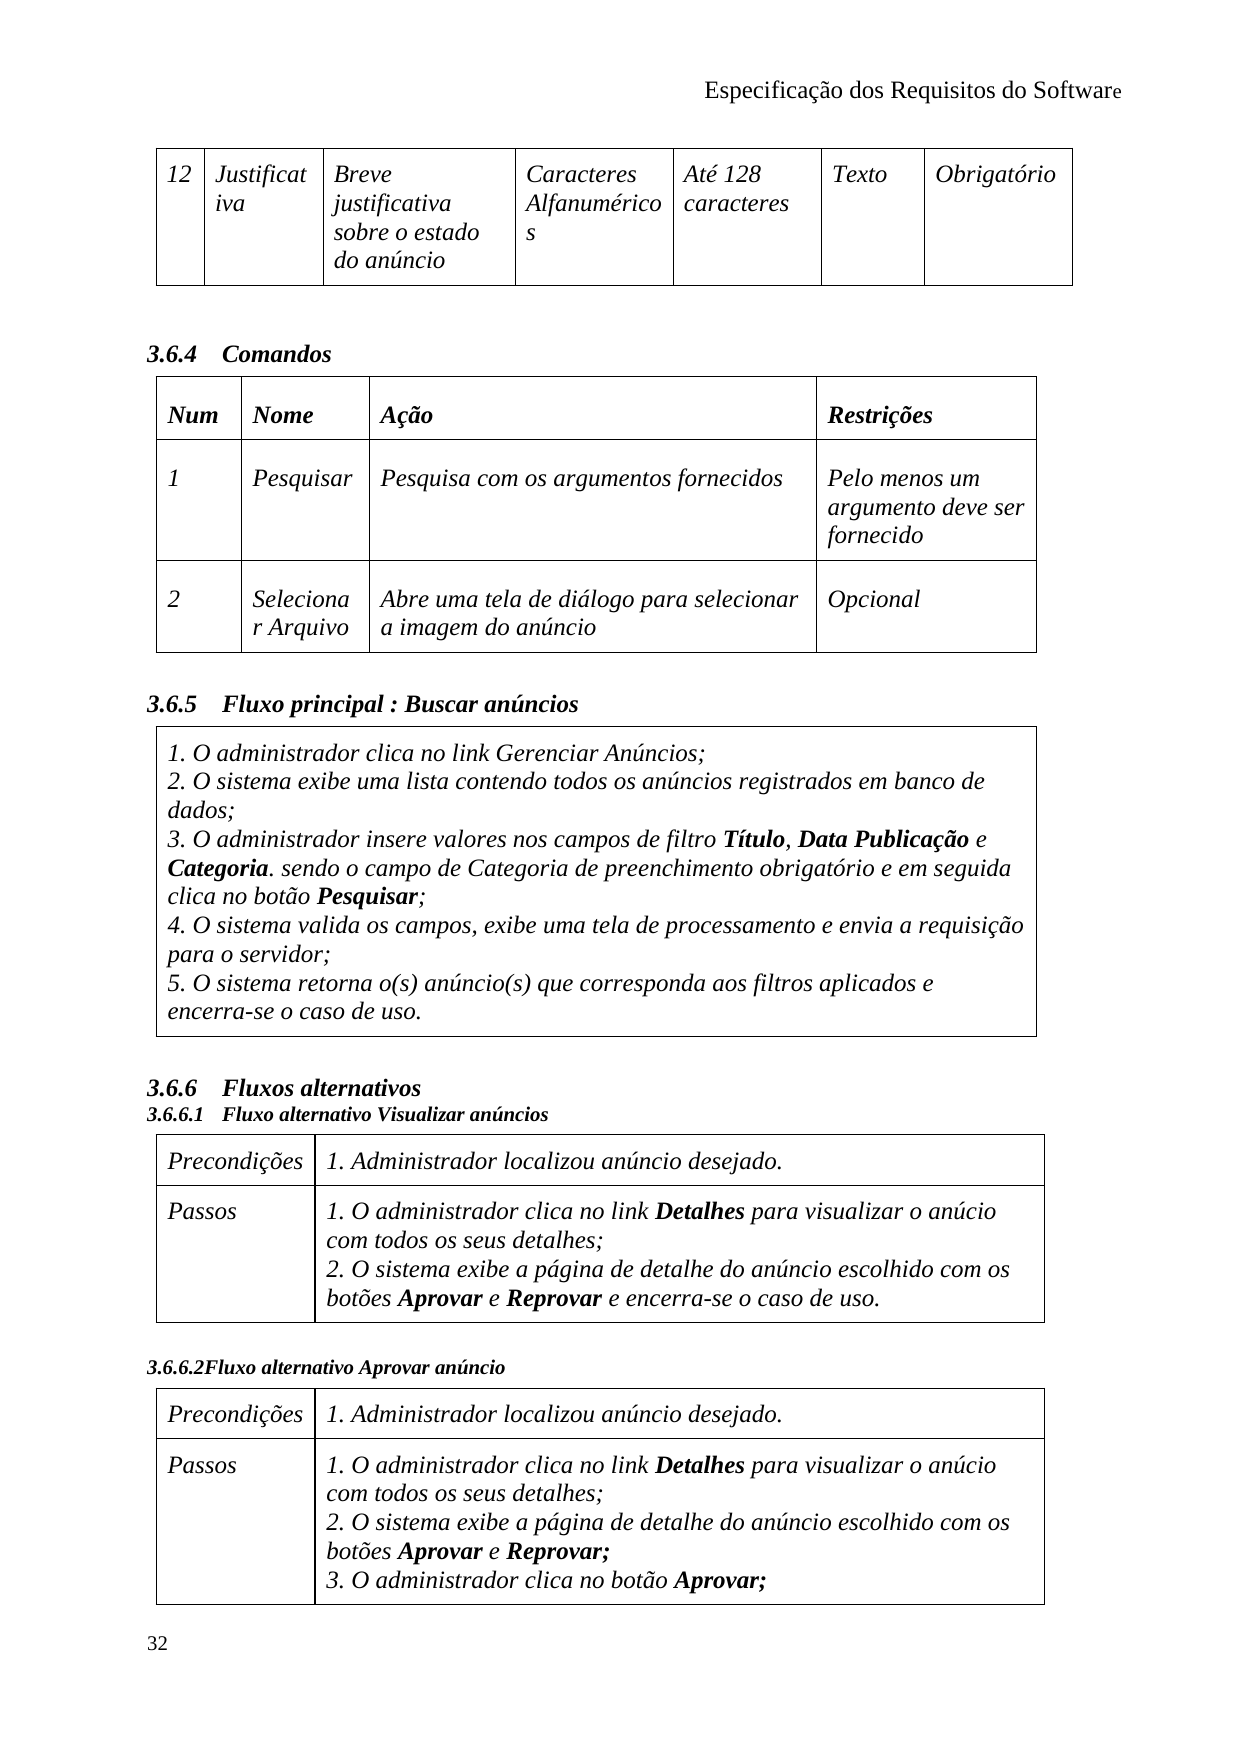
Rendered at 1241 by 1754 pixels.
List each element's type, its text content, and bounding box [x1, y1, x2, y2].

table_header 1. Administrador localizou anúncio desejado. [316, 1135, 1044, 1185]
table_header Ação [370, 377, 816, 439]
table_cell Justificativa [205, 149, 323, 284]
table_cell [316, 1439, 1044, 1604]
table_header Nome [242, 377, 369, 439]
table_cell Abre uma tela de diálogo para selecionar a imagem do anúncio [370, 561, 816, 652]
table_cell Pelo menos um argumento deve ser fornecido [817, 440, 1036, 560]
table_cell Até 128 caracteres [674, 149, 821, 284]
table_cell 12 [157, 149, 204, 284]
list Fluxos alternativos [147, 1073, 1121, 1102]
table_cell Pesquisa com os argumentos fornecidos [370, 440, 816, 560]
table_header 1. O administrador clica no link Gerenciar Anúncios; 2. O sistema exibe uma lista contendo todos os anúncios registrados em banco de dados; 3. O administrador insere valores nos campos de filtro Título, Data Publicação e Categoria. sendo o campo de Categoria de preenchimento obrigatório e em seguida clica no botão Pesquisar; 4. O sistema valida os campos, exibe uma tela de processamento e envia a requisição para o servidor; 5. O sistema retorna o(s) anúncio(s) que corresponda aos filtros aplicados e encerra-se o caso de uso. [157, 727, 1036, 1036]
table_cell Passos [157, 1439, 314, 1604]
text 3.6.6.2Fluxo alternativo Aprovar anúncio [147, 1355, 1121, 1379]
table_header Num [157, 377, 241, 439]
table_cell Passos [157, 1186, 314, 1322]
list Fluxo principal : Buscar anúncios [147, 689, 1121, 718]
table_cell Pesquisar [242, 440, 369, 560]
table_cell 1 [157, 440, 241, 560]
list Fluxo alternativo Visualizar anúncios [147, 1102, 1121, 1126]
table_cell 1. O administrador clica no link Detalhes para visualizar o anúcio com todos os seus detalhes; 2. O sistema exibe a página de detalhe do anúncio escolhido com os botões Aprovar e Reprovar e encerra-se o caso de uso. [316, 1186, 1044, 1322]
table_cell Breve justificativa sobre o estado do anúncio [324, 149, 515, 284]
table_header 1. Administrador localizou anúncio desejado. [316, 1389, 1044, 1438]
table_cell 2 [157, 561, 241, 652]
table_header Precondições [157, 1389, 314, 1438]
table_header Precondições [157, 1135, 314, 1185]
table_header Restrições [817, 377, 1036, 439]
table_cell Texto [822, 149, 924, 284]
table_cell Caracteres Alfanuméricos [516, 149, 673, 284]
table_cell Obrigatório [925, 149, 1072, 284]
subtitle 3.6.4 Comandos [147, 339, 1121, 368]
table_cell Selecionar Arquivo [242, 561, 369, 652]
table_cell Opcional [817, 561, 1036, 652]
